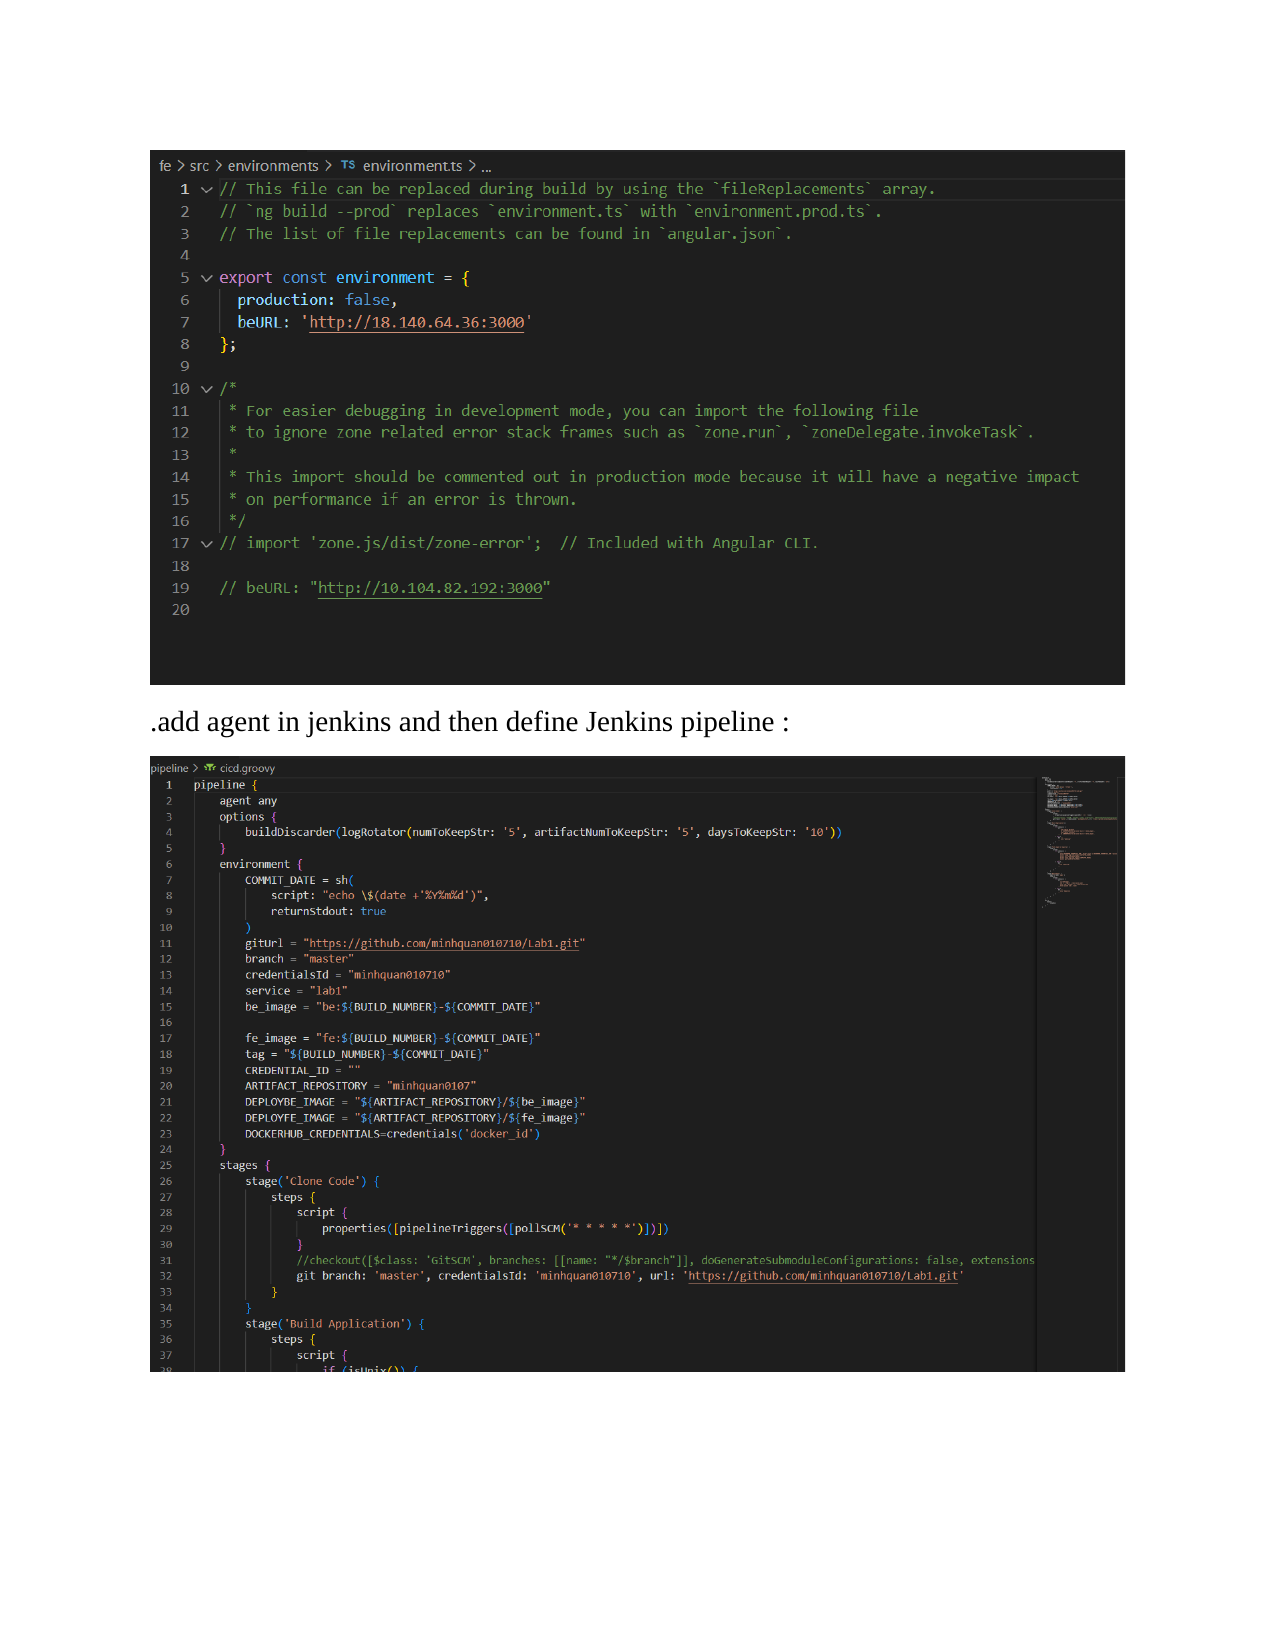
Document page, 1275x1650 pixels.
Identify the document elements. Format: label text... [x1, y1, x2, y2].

picture [150, 756, 1125, 1372]
text .add agent in jenkins and then define Jenkins pipeline : [150, 704, 1125, 737]
picture [150, 150, 1125, 685]
